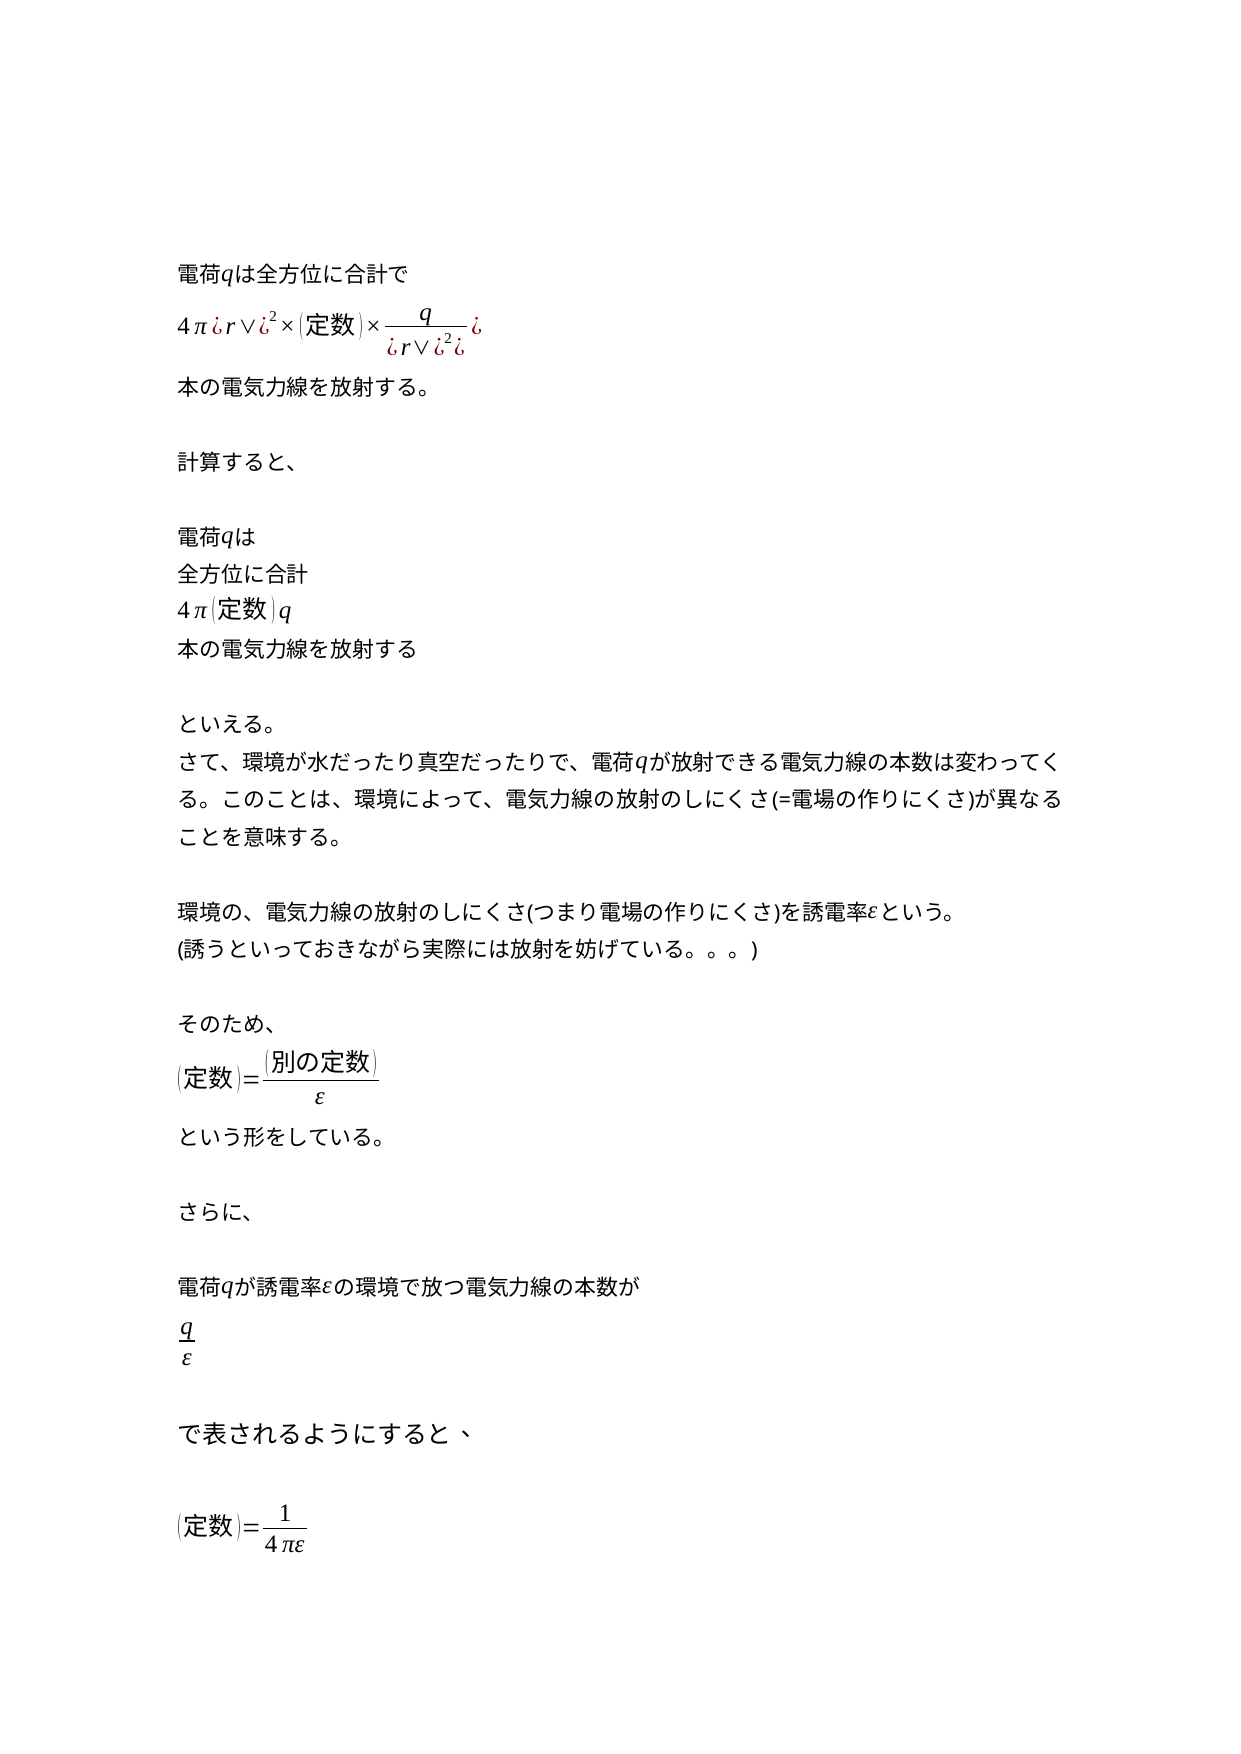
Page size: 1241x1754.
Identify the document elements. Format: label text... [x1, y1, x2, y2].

text 環境の、電気力線の放射のしにくさ(つまり電場の作りにくさ)を誘電率という。 [177, 892, 1063, 929]
text 電荷が誘電率の環境で放つ電気力線の本数が [177, 1267, 1063, 1304]
text という形をしている。 [177, 1117, 1063, 1154]
text 全方位に合計 [177, 554, 1063, 592]
text 本の電気力線を放射する。 [177, 367, 1063, 404]
text 本の電気力線を放射する [177, 629, 1063, 667]
text 電荷は [177, 517, 1063, 554]
text さらに、 [177, 1192, 1063, 1229]
text そのため、 [177, 1004, 1063, 1042]
text さて、環境が水だったり真空だったりで、電荷が放射できる電気力線の本数は変わってくる。このことは、環境によって、電気力線の放射のしにくさ(=電場の作りにくさ)が異なることを意味する。 [177, 742, 1063, 854]
text 計算すると、 [177, 442, 1063, 479]
text といえる。 [177, 704, 1063, 742]
text (誘うといっておきながら実際には放射を妨げている。。。) [177, 929, 1063, 967]
text 電荷は全方位に合計で [177, 254, 1063, 292]
